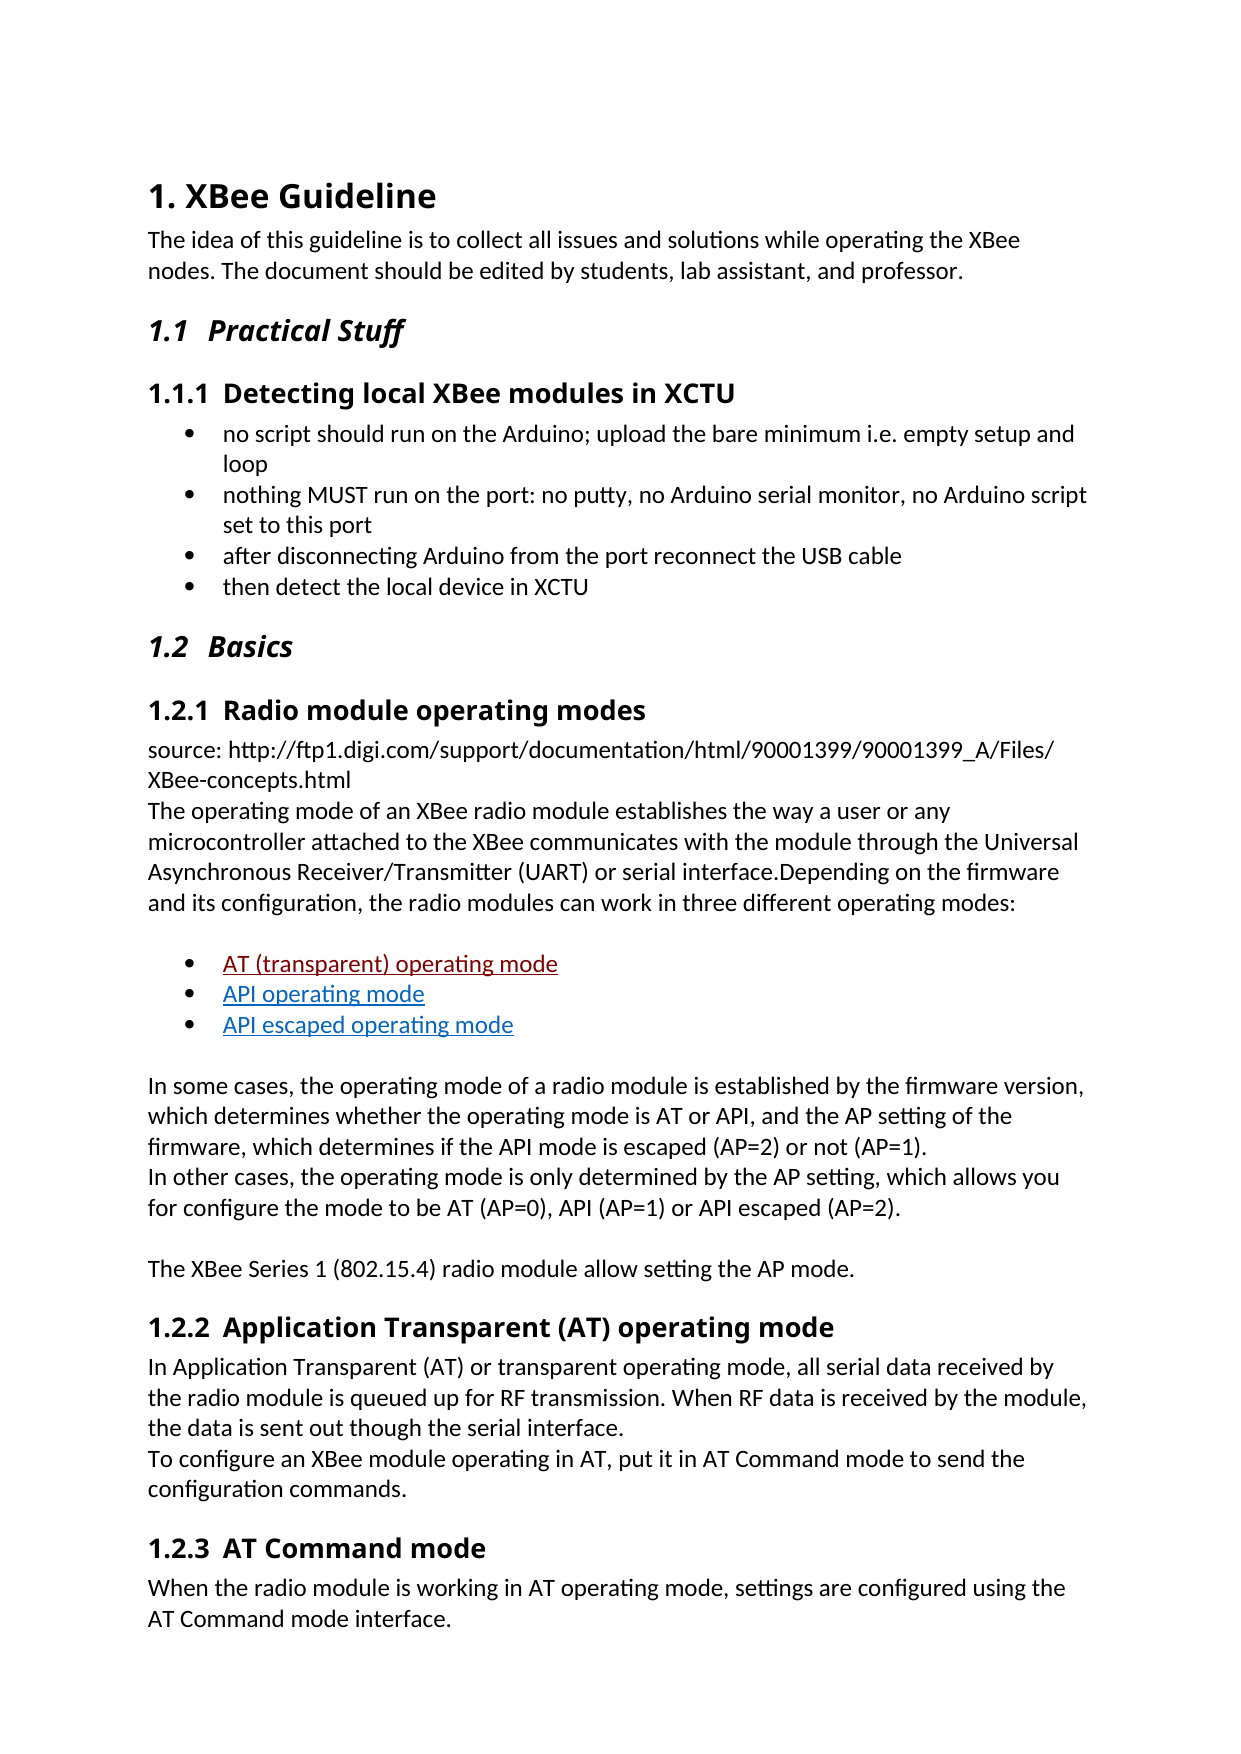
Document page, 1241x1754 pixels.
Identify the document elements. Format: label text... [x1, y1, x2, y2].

subtitle XBee Guideline [148, 173, 1093, 218]
text In some cases, the operating mode of a radio module is established by the firmware version, which determines whether the operating mode is AT or API, and the AP setting of the firmware, which determines if the API mode is escaped (AP=2) or not (AP=1). In other cases, the operating mode is only determined by the AP setting, which allows you for configure the mode to be AT (AP=0), API (AP=1) or API escaped (AP=2). [148, 1070, 1093, 1222]
list after disconnecting Arduino from the port reconnect the USB cable [185, 540, 1093, 571]
list nothing MUST run on the port: no putty, no Arduino serial monitor, no Arduino script set to this port [185, 479, 1093, 540]
text The XBee Series 1 (802.15.4) radio module allow setting the AP mode. [148, 1253, 1093, 1283]
text The operating mode of an XBee radio module establishes the way a user or any microcontroller attached to the XBee communicates with the module through the Universal Asynchronous Receiver/Transmitter (UART) or serial interface.Depending on the firmware and its configuration, the radio modules can work in three different operating modes: [148, 795, 1093, 917]
subtitle AT Command mode [148, 1529, 1093, 1566]
subtitle Application Transparent (AT) operating mode [148, 1308, 1093, 1345]
text The idea of this guideline is to collect all issues and solutions while operating the XBee nodes. The document should be edited by students, lab assistant, and professor. [148, 224, 1093, 285]
subtitle Detecting local XBee modules in XCTU [148, 375, 1093, 412]
list AT (transparent) operating mode [185, 948, 1093, 978]
subtitle Practical Stuff [148, 310, 1093, 350]
list no script should run on the Arduino; upload the bare minimum i.e. empty setup and loop [185, 418, 1093, 479]
text source: http://ftp1.digi.com/support/documentation/html/90001399/90001399_A/Files/XBee-concepts.html [148, 734, 1093, 795]
subtitle Radio module operating modes [148, 691, 1093, 728]
text In Application Transparent (AT) or transparent operating mode, all serial data received by the radio module is queued up for RF transmission. When RF data is received by the module, the data is sent out though the serial interface. To configure an XBee module operating in AT, put it in AT Command mode to send the configuration commands. [148, 1352, 1093, 1504]
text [148, 1572, 1093, 1633]
list then detect the local device in XCTU [185, 571, 1093, 601]
list API escaped operating mode [185, 1009, 1093, 1039]
subtitle Basics [148, 626, 1093, 666]
list API operating mode [185, 978, 1093, 1009]
